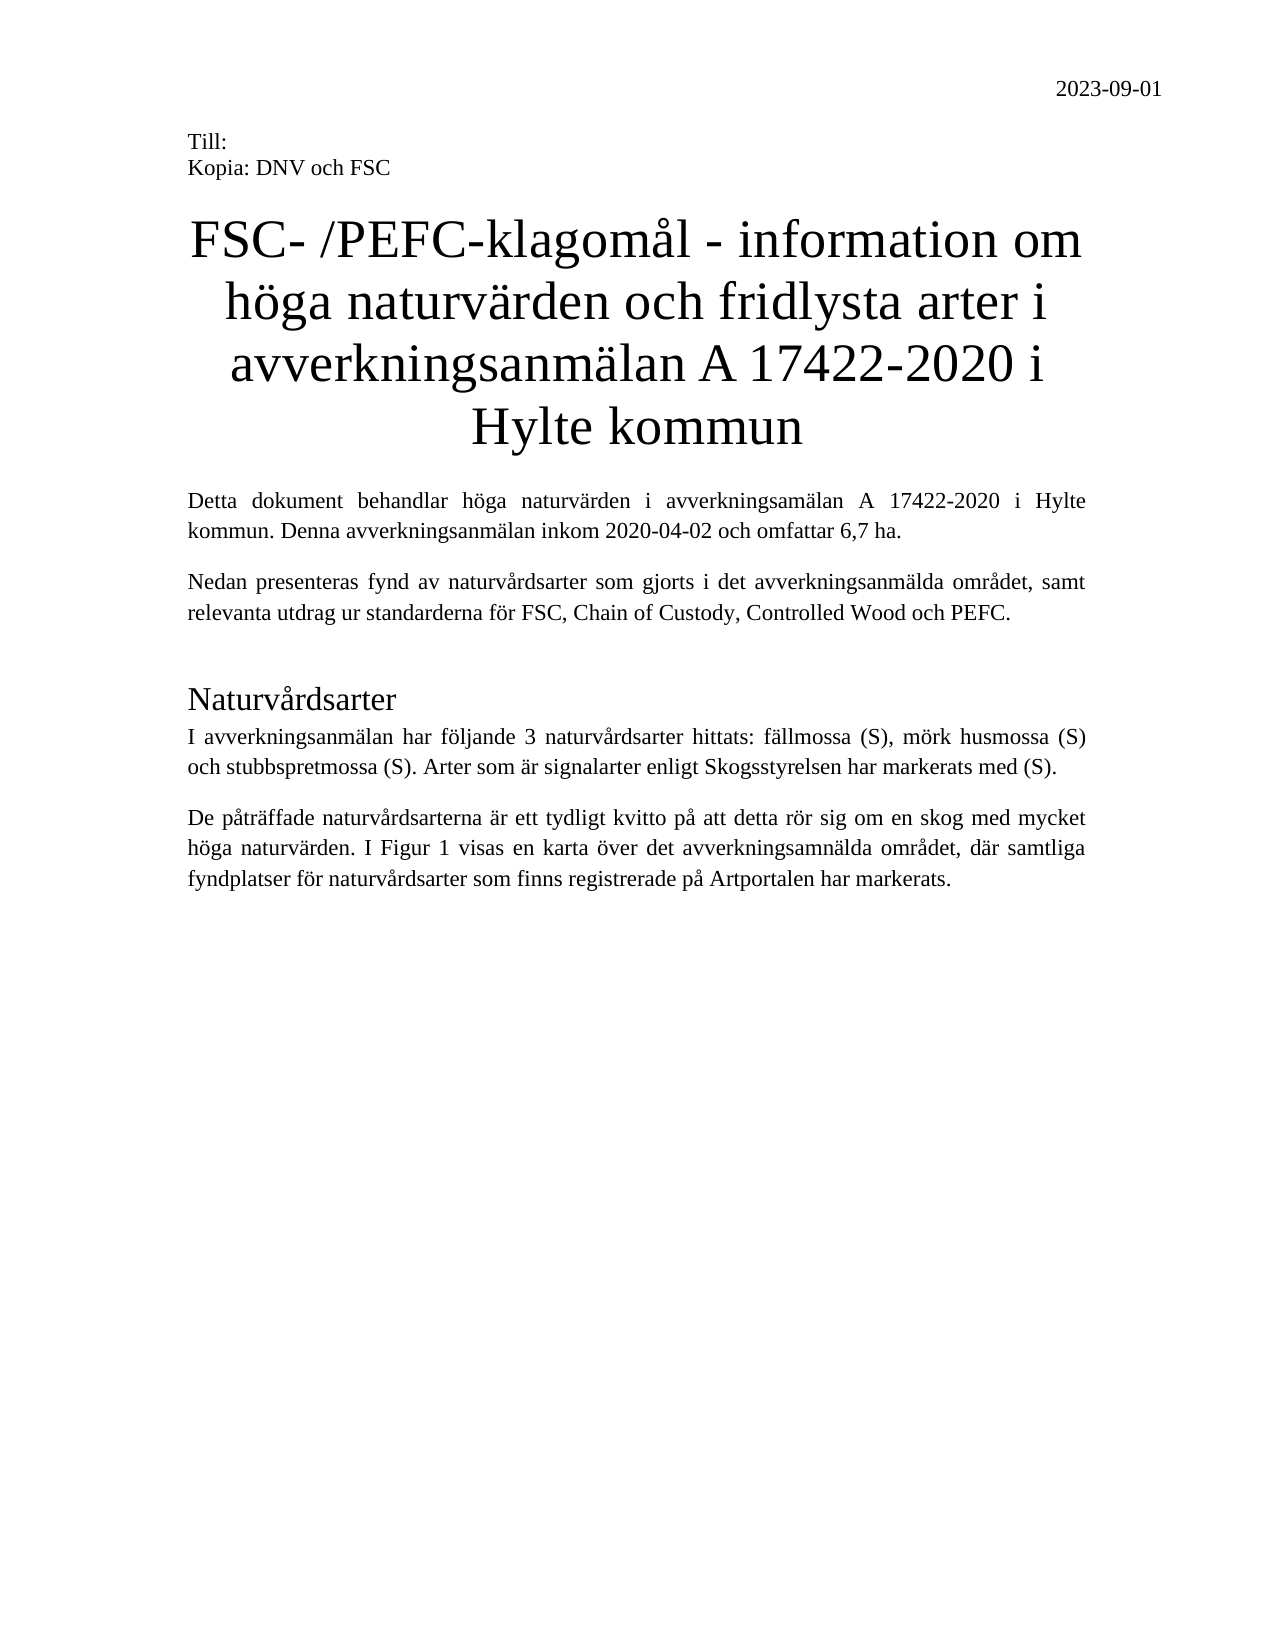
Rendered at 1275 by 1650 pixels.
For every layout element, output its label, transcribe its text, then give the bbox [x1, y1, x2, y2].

text Nedan presenteras fynd av naturvårdsarter som gjorts i det avverkningsanmälda området, samt relevanta utdrag ur standarderna för FSC, Chain of Custody, Controlled Wood och PEFC. [187, 568, 1087, 625]
subtitle Naturvårdsarter [187, 679, 1087, 717]
text Detta dokument behandlar höga naturvärden i avverkningsamälan A 17422-2020 i Hylte kommun. Denna avverkningsanmälan inkom 2020-04-02 och omfattar 6,7 ha. [187, 487, 1087, 544]
title FSC- /PEFC-klagomål - information om höga naturvärden och fridlysta arter i avverkningsanmälan A 17422-2020 i Hylte kommun [187, 207, 1087, 456]
text De påträffade naturvårdsarterna är ett tydligt kvitto på att detta rör sig om en skog med mycket höga naturvärden. I Figur 1 visas en karta över det avverkningsamnälda området, där samtliga fyndplatser för naturvårdsarter som finns registrerade på Artportalen har markerats. [187, 804, 1087, 891]
text I avverkningsanmälan har följande 3 naturvårdsarter hittats: fällmossa (S), mörk husmossa (S) och stubbspretmossa (S). Arter som är signalarter enligt Skogsstyrelsen har markerats med (S). [187, 723, 1087, 779]
